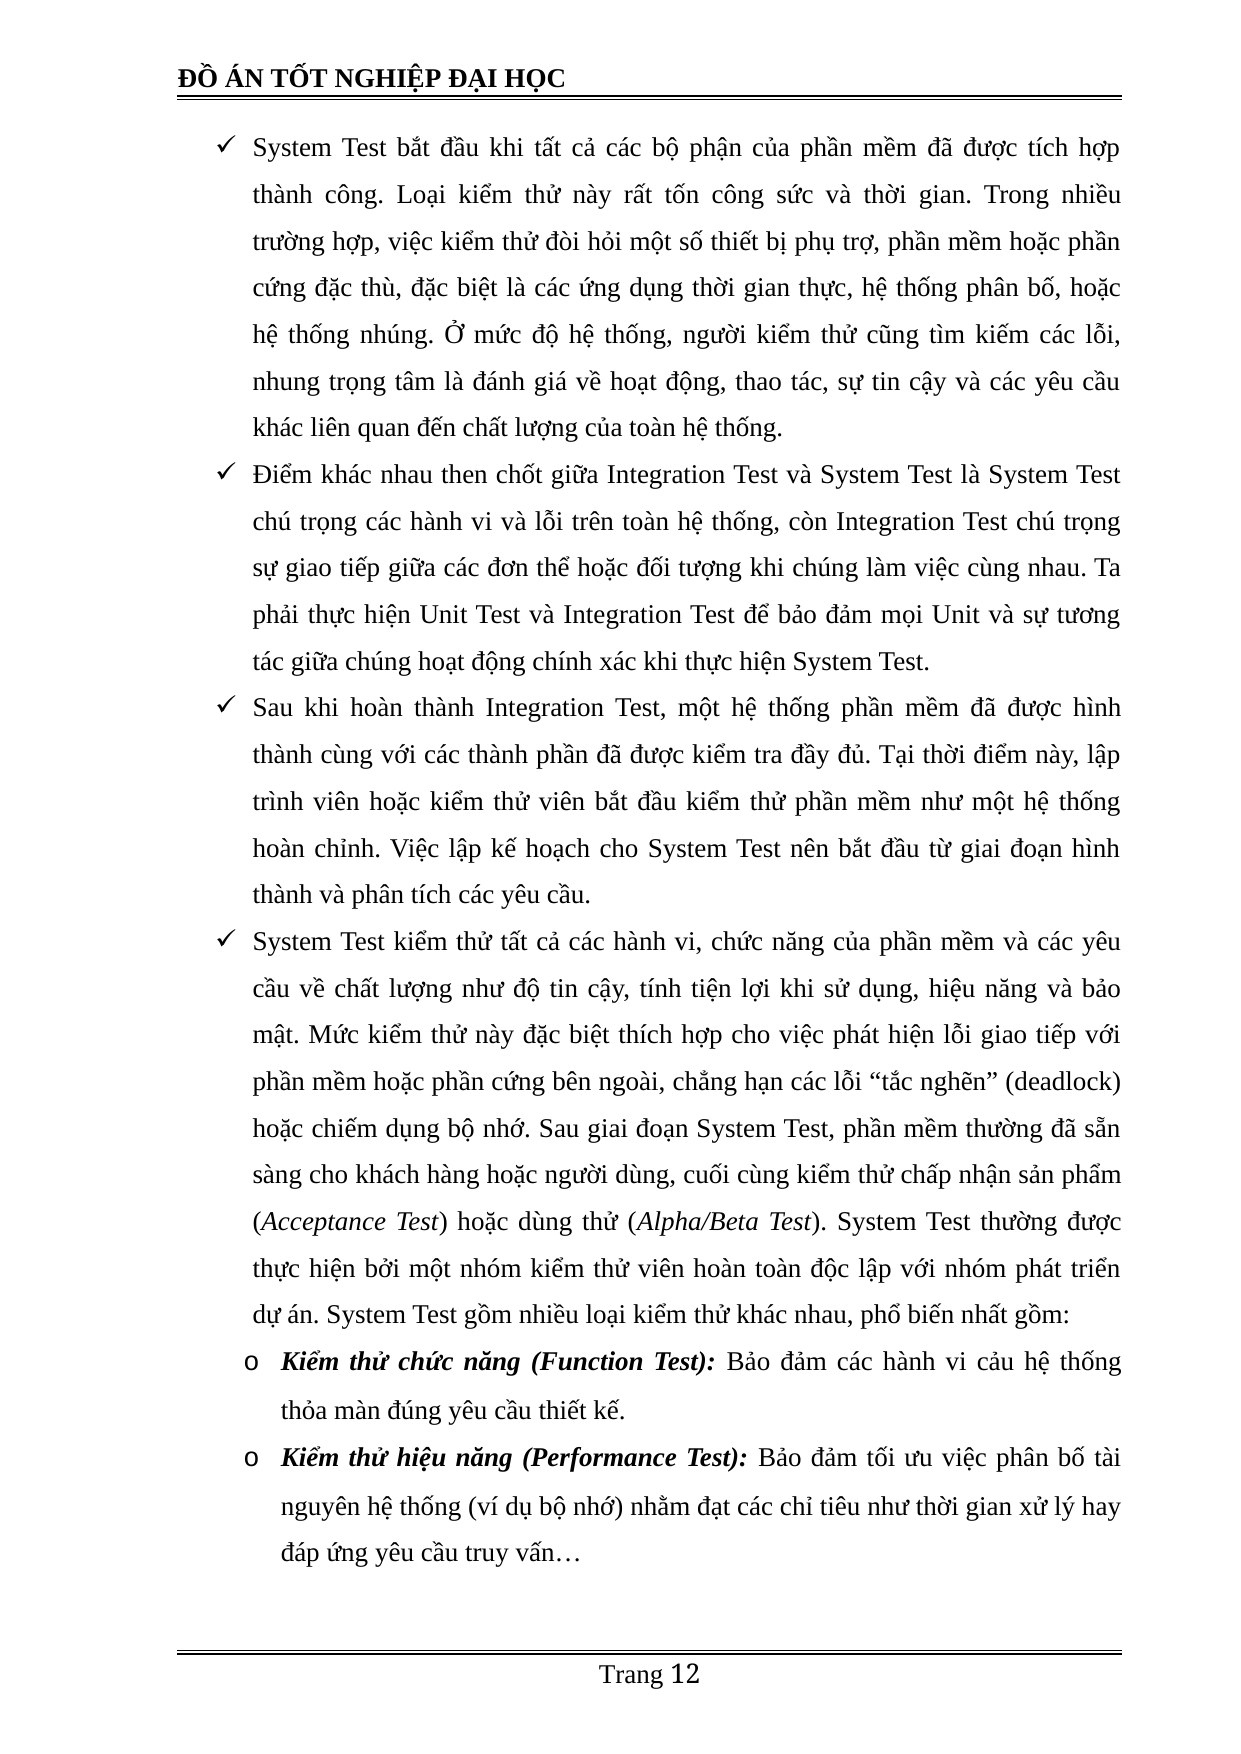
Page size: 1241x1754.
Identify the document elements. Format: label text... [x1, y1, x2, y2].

list System Test bắt đầu khi tất cả các bộ phận của phần mềm đã được tích hợp thành công. Loại kiểm thử này rất tốn công sức và thời gian. Trong nhiều trường hợp, việc kiểm thử đòi hỏi một số thiết bị phụ trợ, phần mềm hoặc phần cứng đặc thù, đặc biệt là các ứng dụng thời gian thực, hệ thống phân bố, hoặc hệ thống nhúng. Ở mức độ hệ thống, người kiểm thử cũng tìm kiếm các lỗi, nhung trọng tâm là đánh giá về hoạt động, thao tác, sự tin cậy và các yêu cầu khác liên quan đến chất lượng của toàn hệ thống. [215, 131, 1122, 443]
list Sau khi hoàn thành Integration Test, một hệ thống phần mềm đã được hình thành cùng với các thành phần đã được kiểm tra đầy đủ. Tại thời điểm này, lập trình viên hoặc kiểm thử viên bắt đầu kiểm thử phần mềm như một hệ thống hoàn chỉnh. Việc lập kế hoạch cho System Test nên bắt đầu từ giai đoạn hình thành và phân tích các yêu cầu. [215, 692, 1122, 909]
list Kiểm thử hiệu năng (Performance Test): Bảo đảm tối ưu việc phân bố tài nguyên hệ thống (ví dụ bộ nhớ) nhằm đạt các chỉ tiêu như thời gian xử lý hay đáp ứng yêu cầu truy vấn… [243, 1441, 1122, 1567]
list System Test kiểm thử tất cả các hành vi, chức năng của phần mềm và các yêu cầu về chất lượng như độ tin cậy, tính tiện lợi khi sử dụng, hiệu năng và bảo mật. Mức kiểm thử này đặc biệt thích hợp cho việc phát hiện lỗi giao tiếp với phần mềm hoặc phần cứng bên ngoài, chẳng hạn các lỗi “tắc nghẽn” (deadlock) hoặc chiếm dụng bộ nhớ. Sau giai đoạn System Test, phần mềm thường đã sẵn sàng cho khách hàng hoặc người dùng, cuối cùng kiểm thử chấp nhận sản phẩm (Acceptance Test) hoặc dùng thử (Alpha/Beta Test). System Test thường được thực hiện bởi một nhóm kiểm thử viên hoàn toàn độc lập với nhóm phát triển dự án. System Test gồm nhiều loại kiểm thử khác nhau, phổ biến nhất gồm: [215, 925, 1122, 1329]
list Điểm khác nhau then chốt giữa Integration Test và System Test là System Test chú trọng các hành vi và lỗi trên toàn hệ thống, còn Integration Test chú trọng sự giao tiếp giữa các đơn thể hoặc đối tượng khi chúng làm việc cùng nhau. Ta phải thực hiện Unit Test và Integration Test để bảo đảm mọi Unit và sự tương tác giữa chúng hoạt động chính xác khi thực hiện System Test. [215, 458, 1122, 676]
list Kiểm thử chức năng (Function Test): Bảo đảm các hành vi cảu hệ thống thỏa màn đúng yêu cầu thiết kế. [243, 1345, 1122, 1425]
